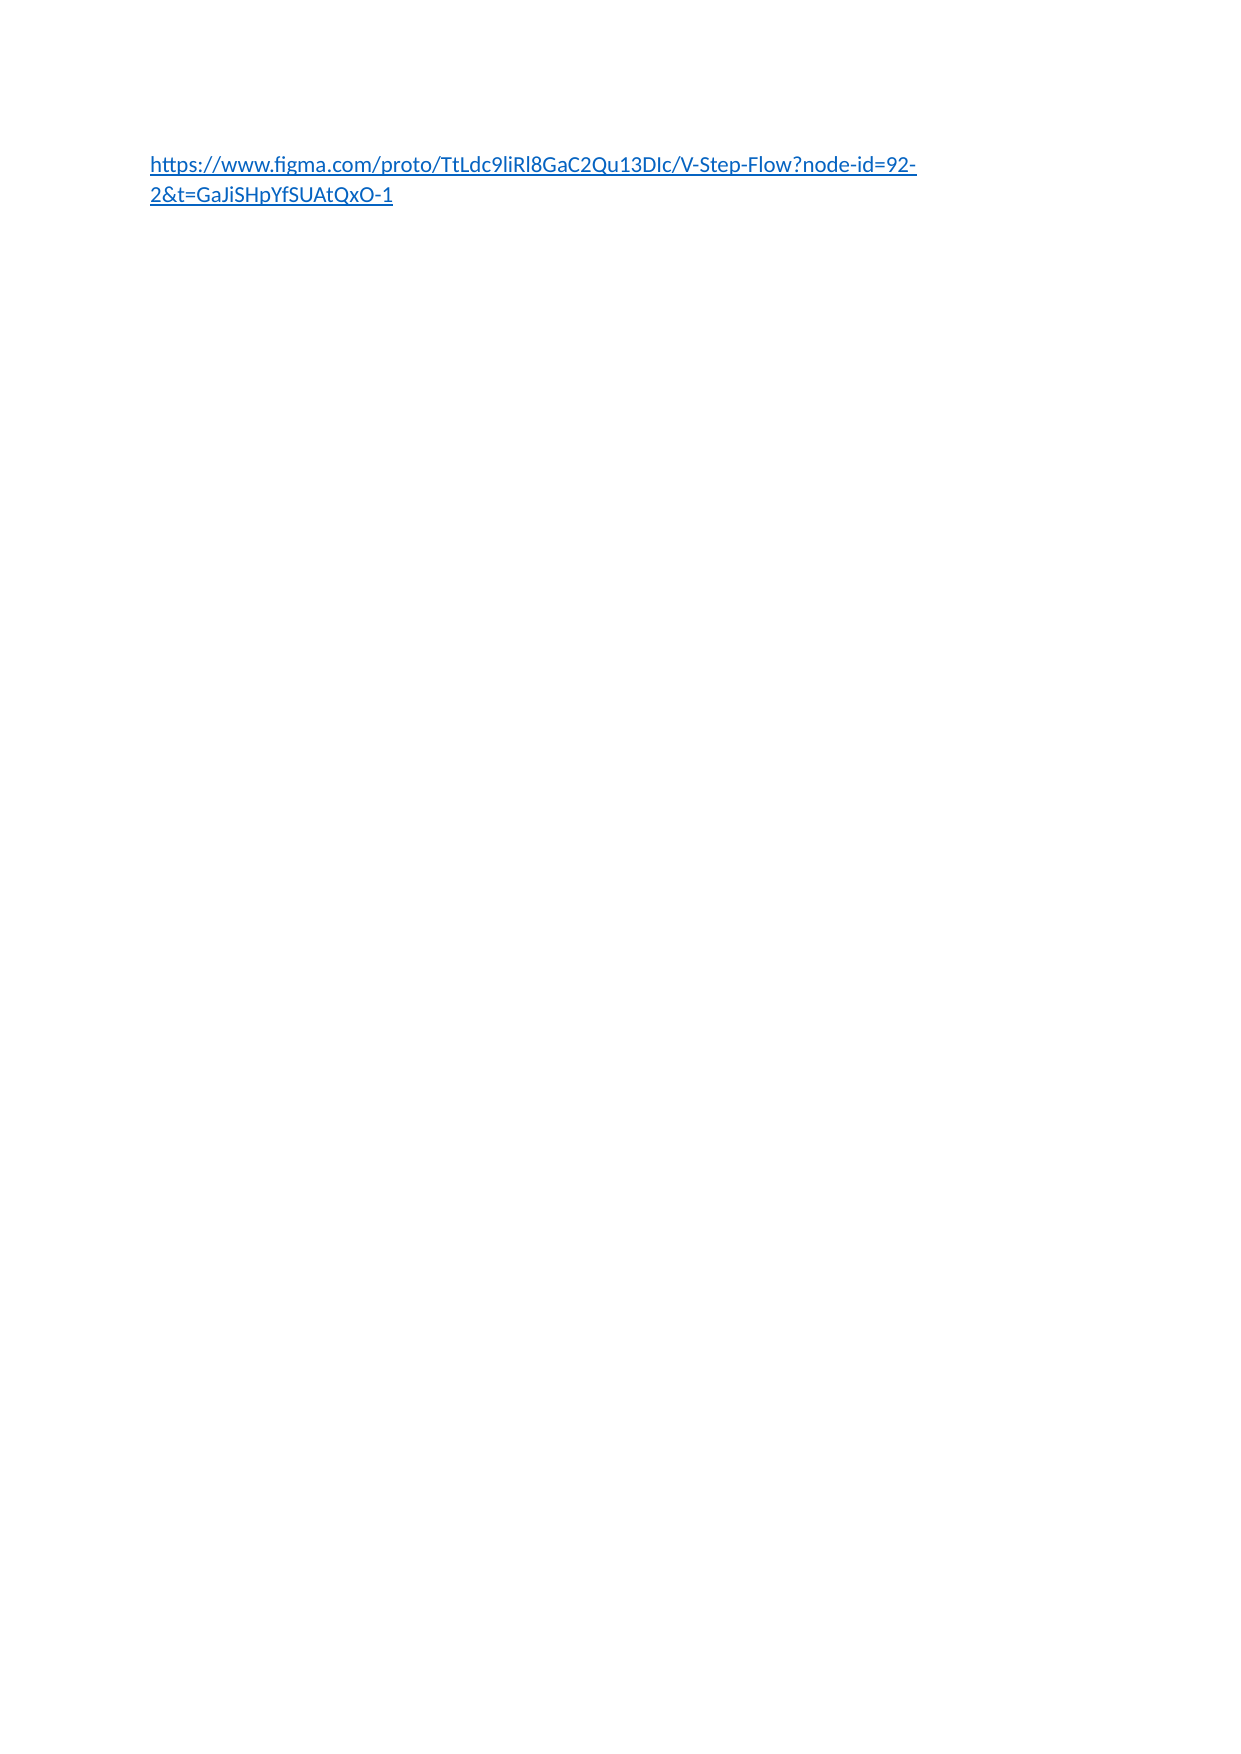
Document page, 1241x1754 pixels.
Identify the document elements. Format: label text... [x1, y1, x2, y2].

text https://www.figma.com/proto/TtLdc9liRl8GaC2Qu13DIc/V-Step-Flow?node-id=92-2&t=GaJiSHpYfSUAtQxO-1 [150, 150, 1090, 208]
